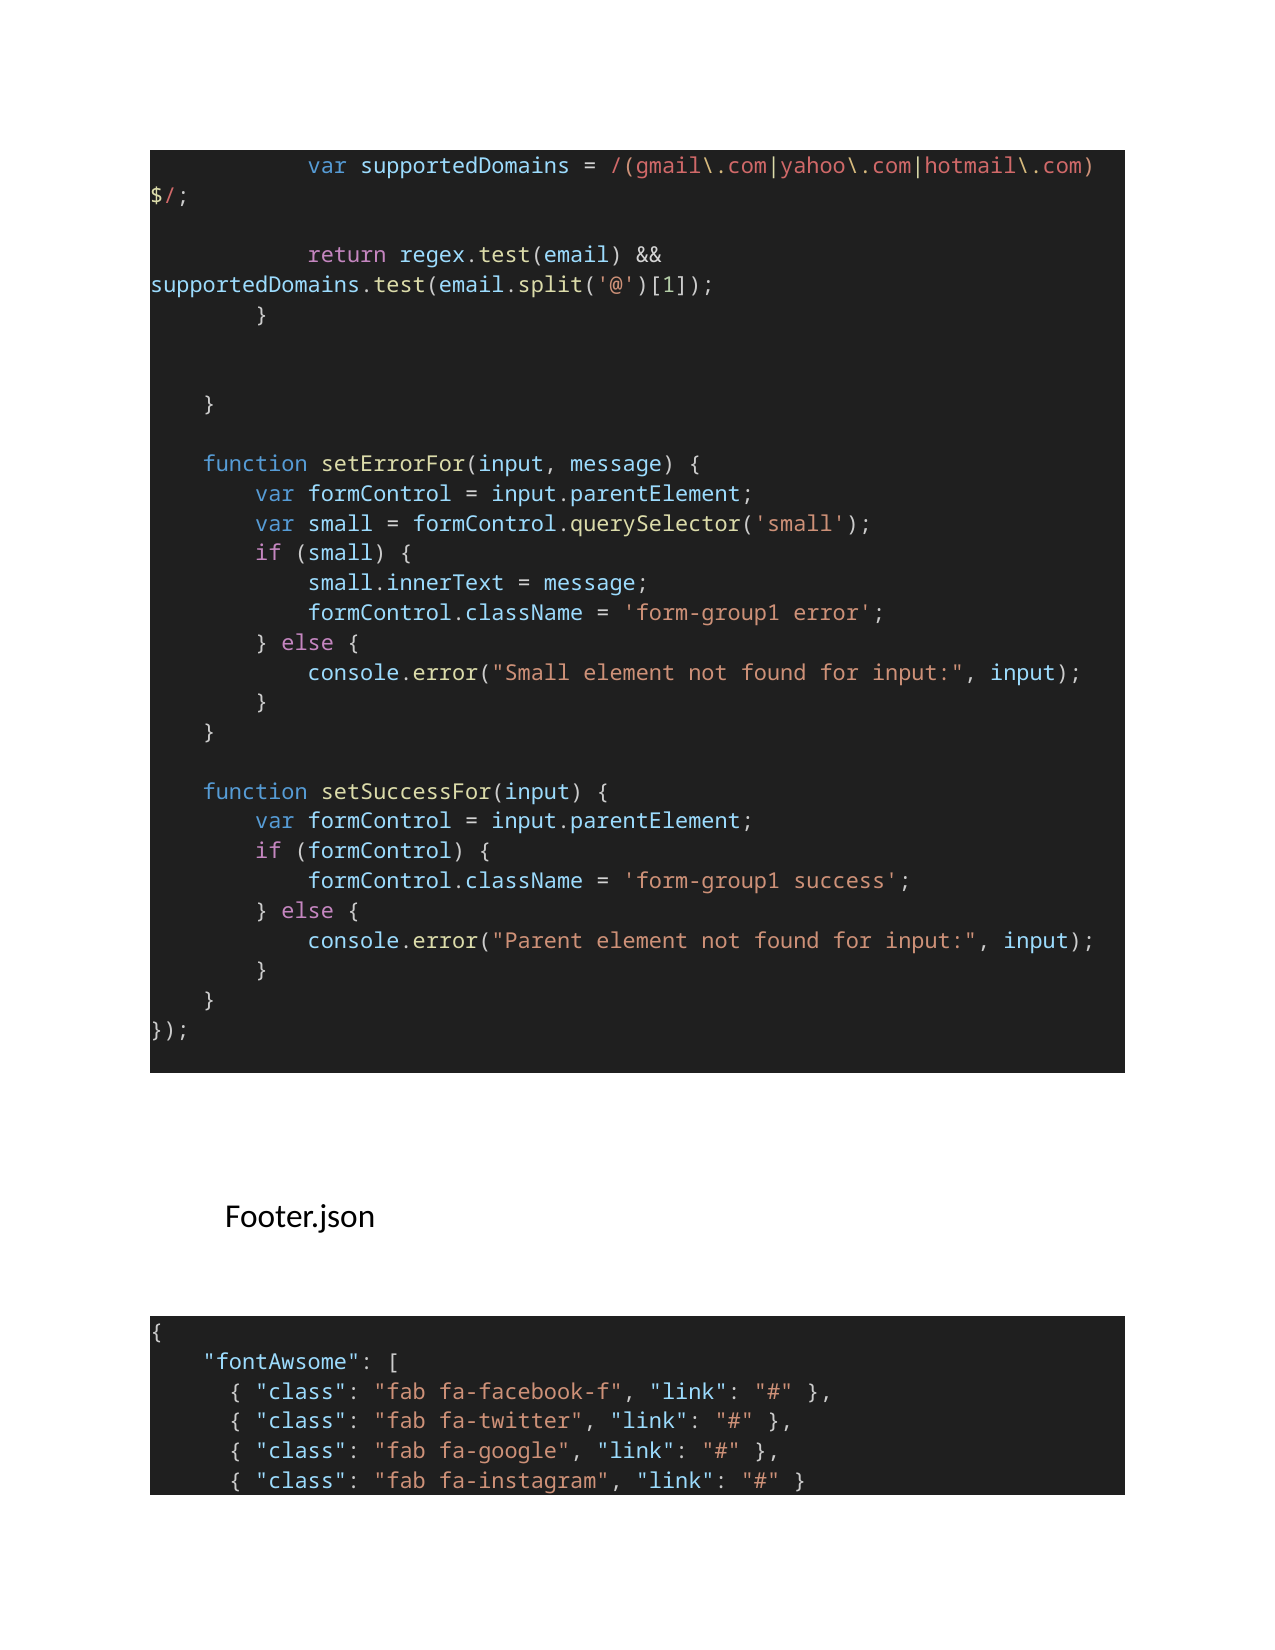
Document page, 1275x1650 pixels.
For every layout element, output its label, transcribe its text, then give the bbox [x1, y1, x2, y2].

text } [150, 716, 1125, 746]
text if (formControl) { [150, 835, 1125, 865]
text } [150, 686, 1125, 716]
text return regex.test(email) && supportedDomains.test(email.split('@')[1]); [150, 239, 1125, 299]
text } [150, 954, 1125, 984]
text function setErrorFor(input, message) { [150, 448, 1125, 478]
text } else { [150, 627, 1125, 656]
text function setSuccessFor(input) { [150, 776, 1125, 805]
text var formControl = input.parentElement; [150, 478, 1125, 507]
text if (small) { [150, 537, 1125, 567]
text } [150, 984, 1125, 1014]
text var supportedDomains = /(gmail\.com|yahoo\.com|hotmail\.com)$/; [150, 150, 1125, 209]
text } else { [150, 895, 1125, 924]
text var small = formControl.querySelector('small'); [150, 507, 1125, 537]
text { "class": "fab fa-instagram", "link": "#" } [150, 1465, 1125, 1495]
text { [150, 1316, 1125, 1346]
text } [150, 299, 1125, 329]
text formControl.className = 'form-group1 success'; [150, 865, 1125, 895]
text console.error("Parent element not found for input:", input); [150, 924, 1125, 954]
text } [150, 388, 1125, 418]
text { "class": "fab fa-facebook-f", "link": "#" }, [150, 1376, 1125, 1405]
text "fontAwsome": [ [150, 1346, 1125, 1376]
text Footer.json [150, 1195, 1125, 1236]
text { "class": "fab fa-twitter", "link": "#" }, [150, 1405, 1125, 1435]
text small.innerText = message; [150, 567, 1125, 597]
text { "class": "fab fa-google", "link": "#" }, [150, 1435, 1125, 1465]
text formControl.className = 'form-group1 error'; [150, 597, 1125, 627]
text console.error("Small element not found for input:", input); [150, 656, 1125, 686]
text var formControl = input.parentElement; [150, 805, 1125, 835]
text }); [150, 1014, 1125, 1044]
